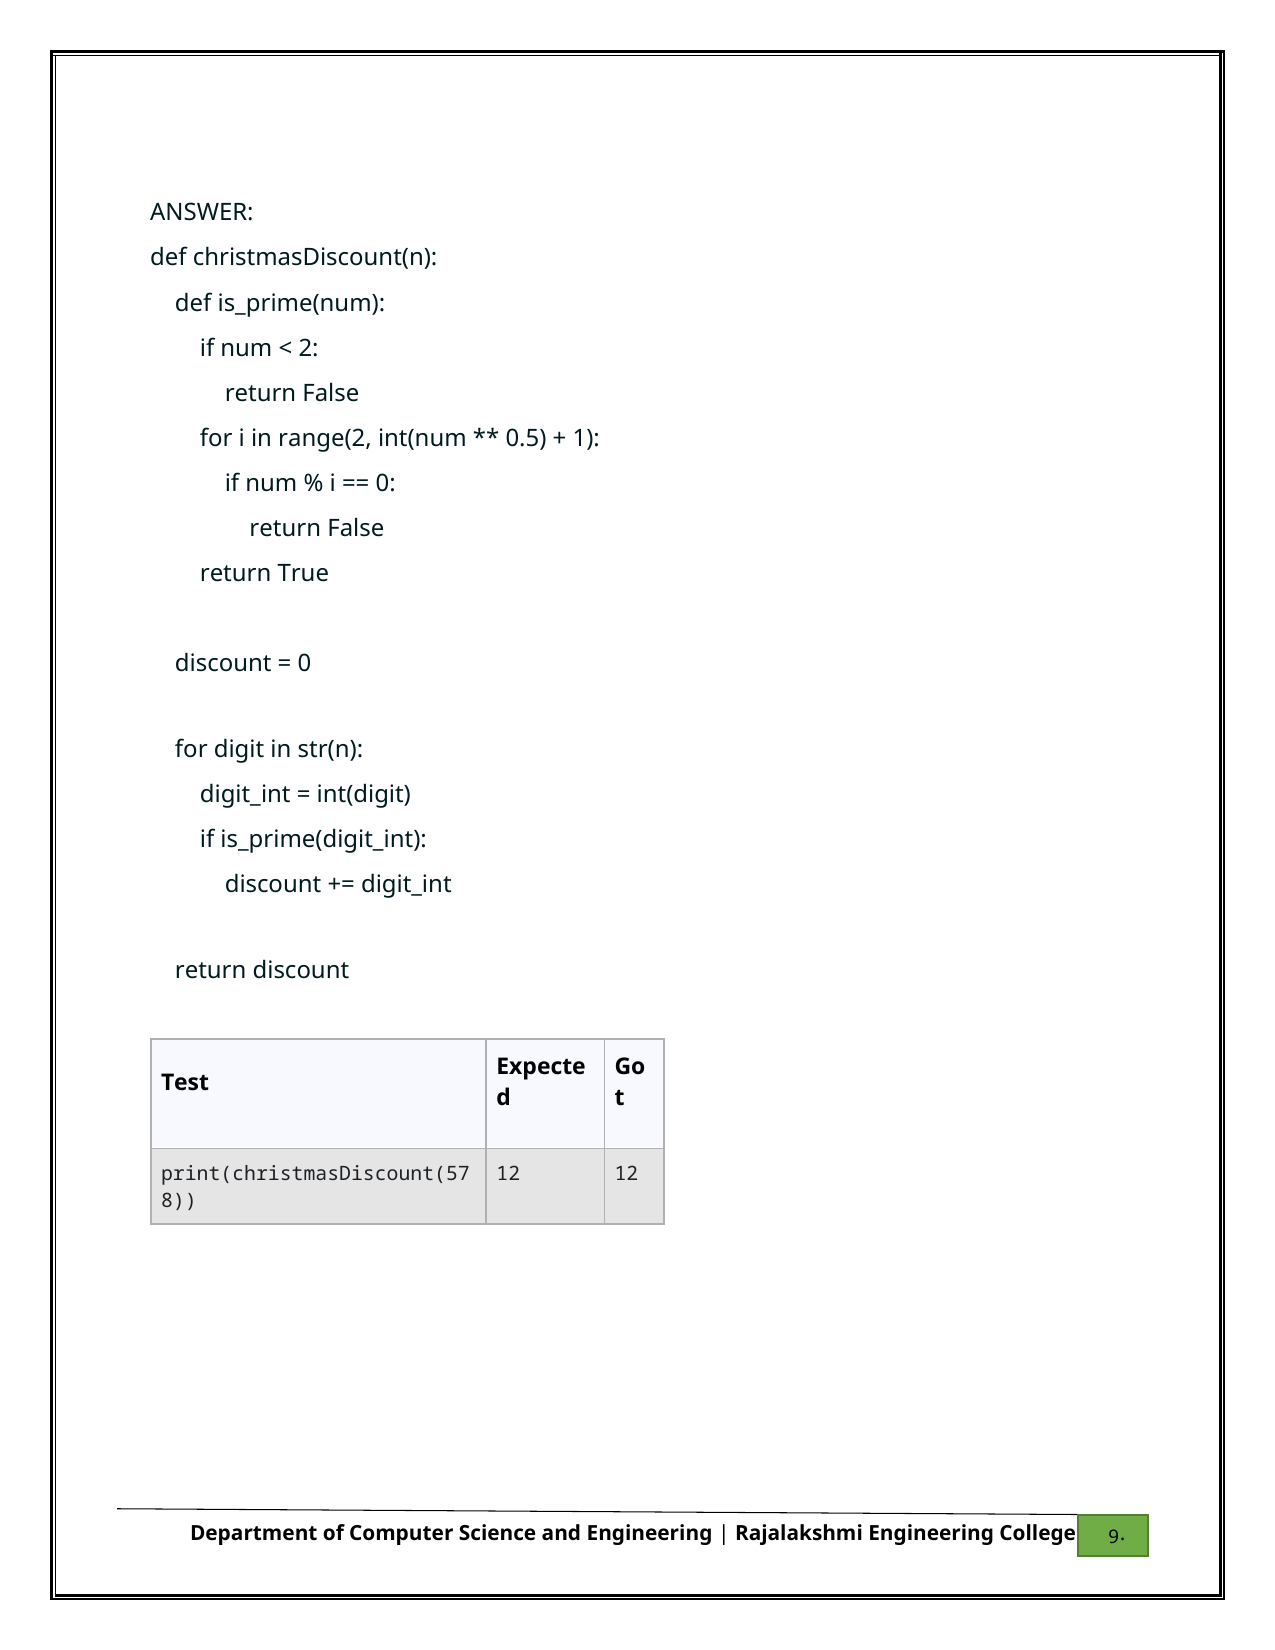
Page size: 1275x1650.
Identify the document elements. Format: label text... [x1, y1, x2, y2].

table_cell 12 [487, 1149, 604, 1223]
text discount = 0 [150, 646, 1125, 679]
table_cell print(christmasDiscount(578)) [152, 1149, 485, 1223]
text for i in range(2, int(num ** 0.5) + 1): [150, 421, 1125, 453]
text for digit in str(n): [150, 732, 1125, 764]
table_cell 12 [605, 1149, 663, 1223]
text digit_int = int(digit) [150, 777, 1125, 809]
table_header Expected [487, 1040, 604, 1147]
table_header Got [605, 1040, 663, 1147]
text def christmasDiscount(n): [150, 240, 1125, 273]
text discount += digit_int [150, 867, 1125, 900]
text return discount [150, 953, 1125, 985]
text def is_prime(num): [150, 285, 1125, 318]
text return True [150, 556, 1125, 588]
text if is_prime(digit_int): [150, 822, 1125, 854]
text return False [150, 511, 1125, 543]
table_header Test [152, 1040, 485, 1147]
text if num < 2: [150, 330, 1125, 363]
text ANSWER: [150, 195, 1125, 228]
text return False [150, 376, 1125, 408]
text if num % i == 0: [150, 466, 1125, 498]
